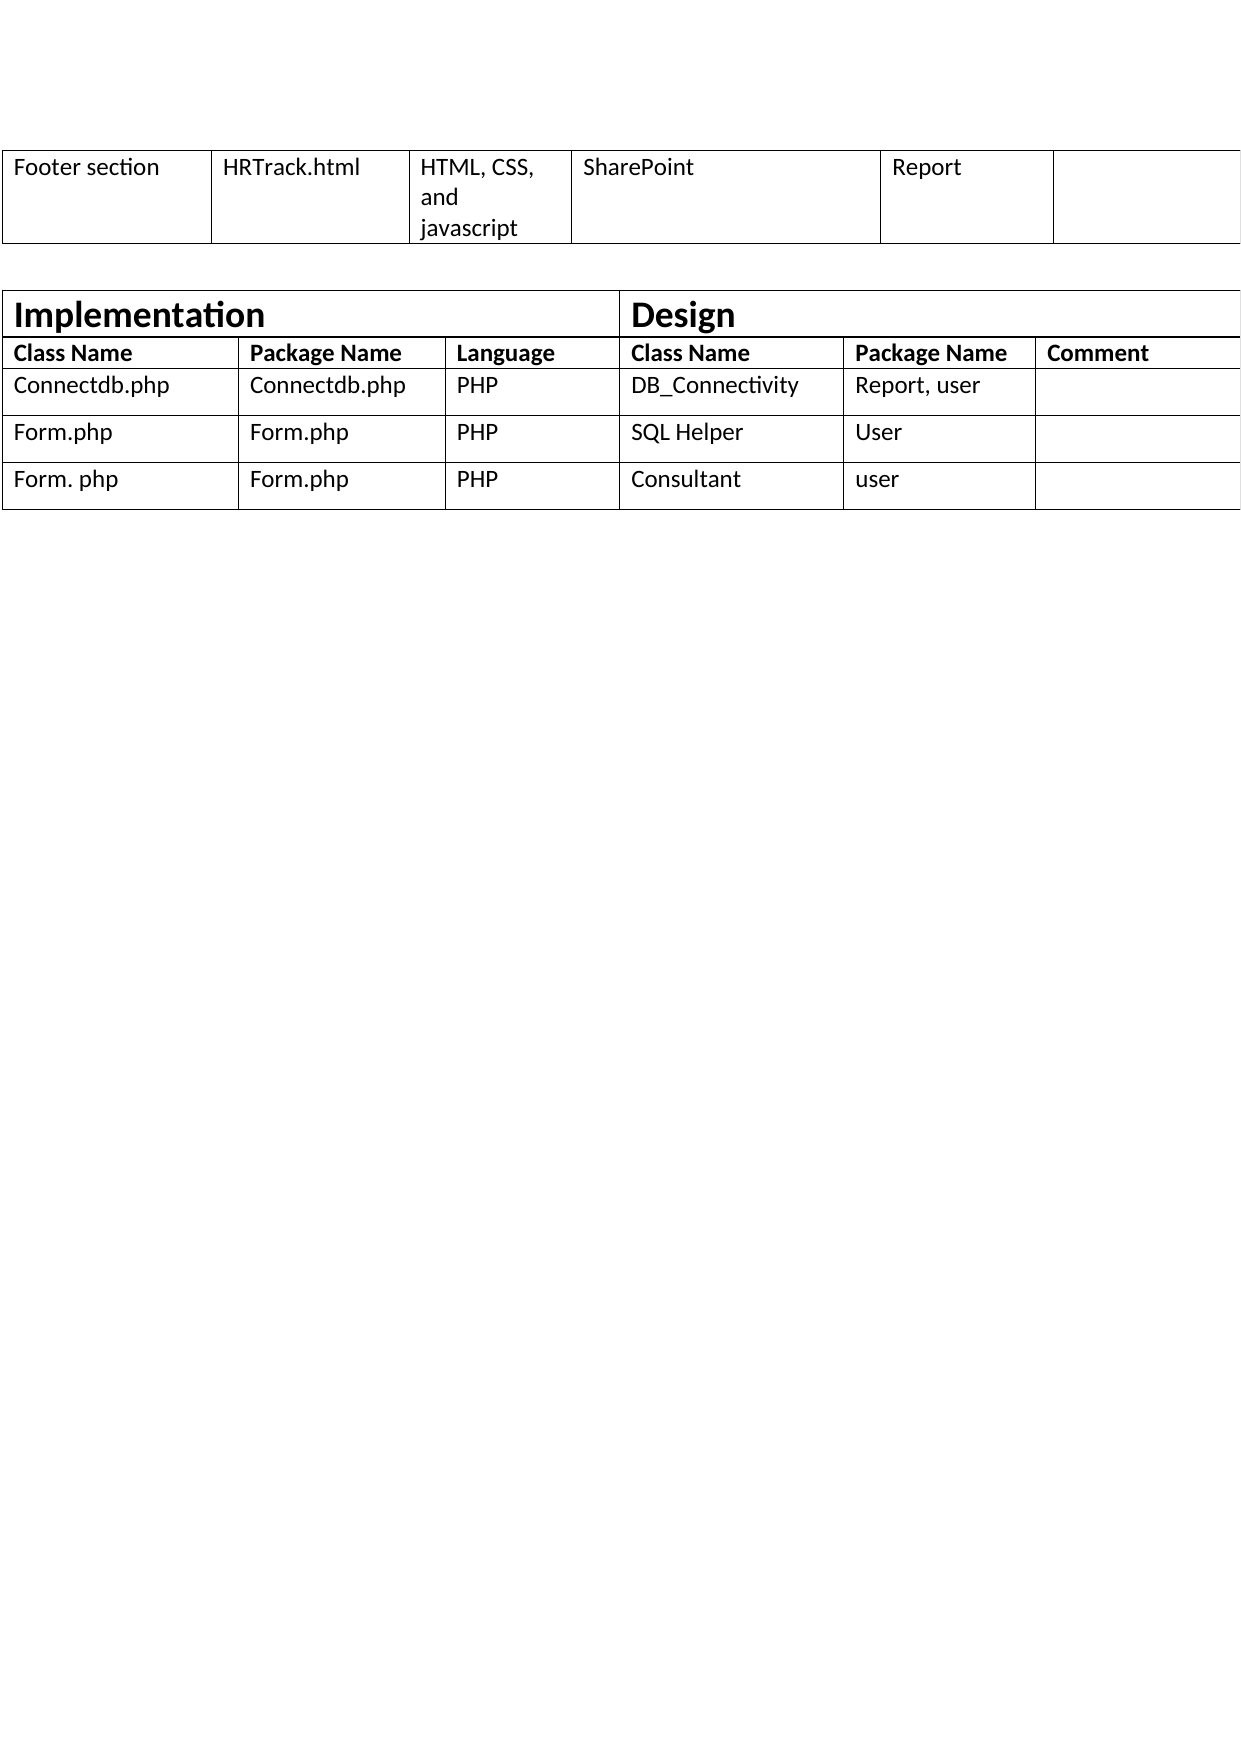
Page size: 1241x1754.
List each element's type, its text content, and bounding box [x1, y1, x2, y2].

table_cell Report, user [844, 369, 1035, 415]
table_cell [410, 151, 571, 243]
table_cell PHP [446, 416, 619, 462]
table_cell Class Name [620, 338, 843, 368]
table_cell user [844, 463, 1035, 508]
table_cell PHP [446, 369, 619, 415]
table_cell Footer section [3, 151, 211, 243]
table_cell [1036, 369, 1240, 415]
table_header Implementation [3, 291, 619, 336]
table_cell [1054, 151, 1240, 243]
table_cell User [844, 416, 1035, 462]
table_cell Comment [1036, 338, 1240, 368]
table_cell PHP [446, 463, 619, 508]
table_cell Form.php [3, 416, 238, 462]
table_cell DB_Connectivity [620, 369, 843, 415]
table_cell Form. php [3, 463, 238, 508]
table_header Design [620, 291, 1240, 336]
table_cell Report [881, 151, 1053, 243]
table_cell [1036, 416, 1240, 462]
table_cell SharePoint [572, 151, 880, 243]
table_cell Form.php [239, 416, 445, 462]
table_cell Package Name [239, 338, 445, 368]
table_cell Language [446, 338, 619, 368]
table_cell HRTrack.html [212, 151, 409, 243]
table_cell Class Name [3, 338, 238, 368]
table_cell Form.php [239, 463, 445, 508]
table_cell Connectdb.php [239, 369, 445, 415]
table_cell Consultant [620, 463, 843, 508]
table_cell Package Name [844, 338, 1035, 368]
table_cell [1036, 463, 1240, 508]
table_cell SQL Helper [620, 416, 843, 462]
table_cell Connectdb.php [3, 369, 238, 415]
